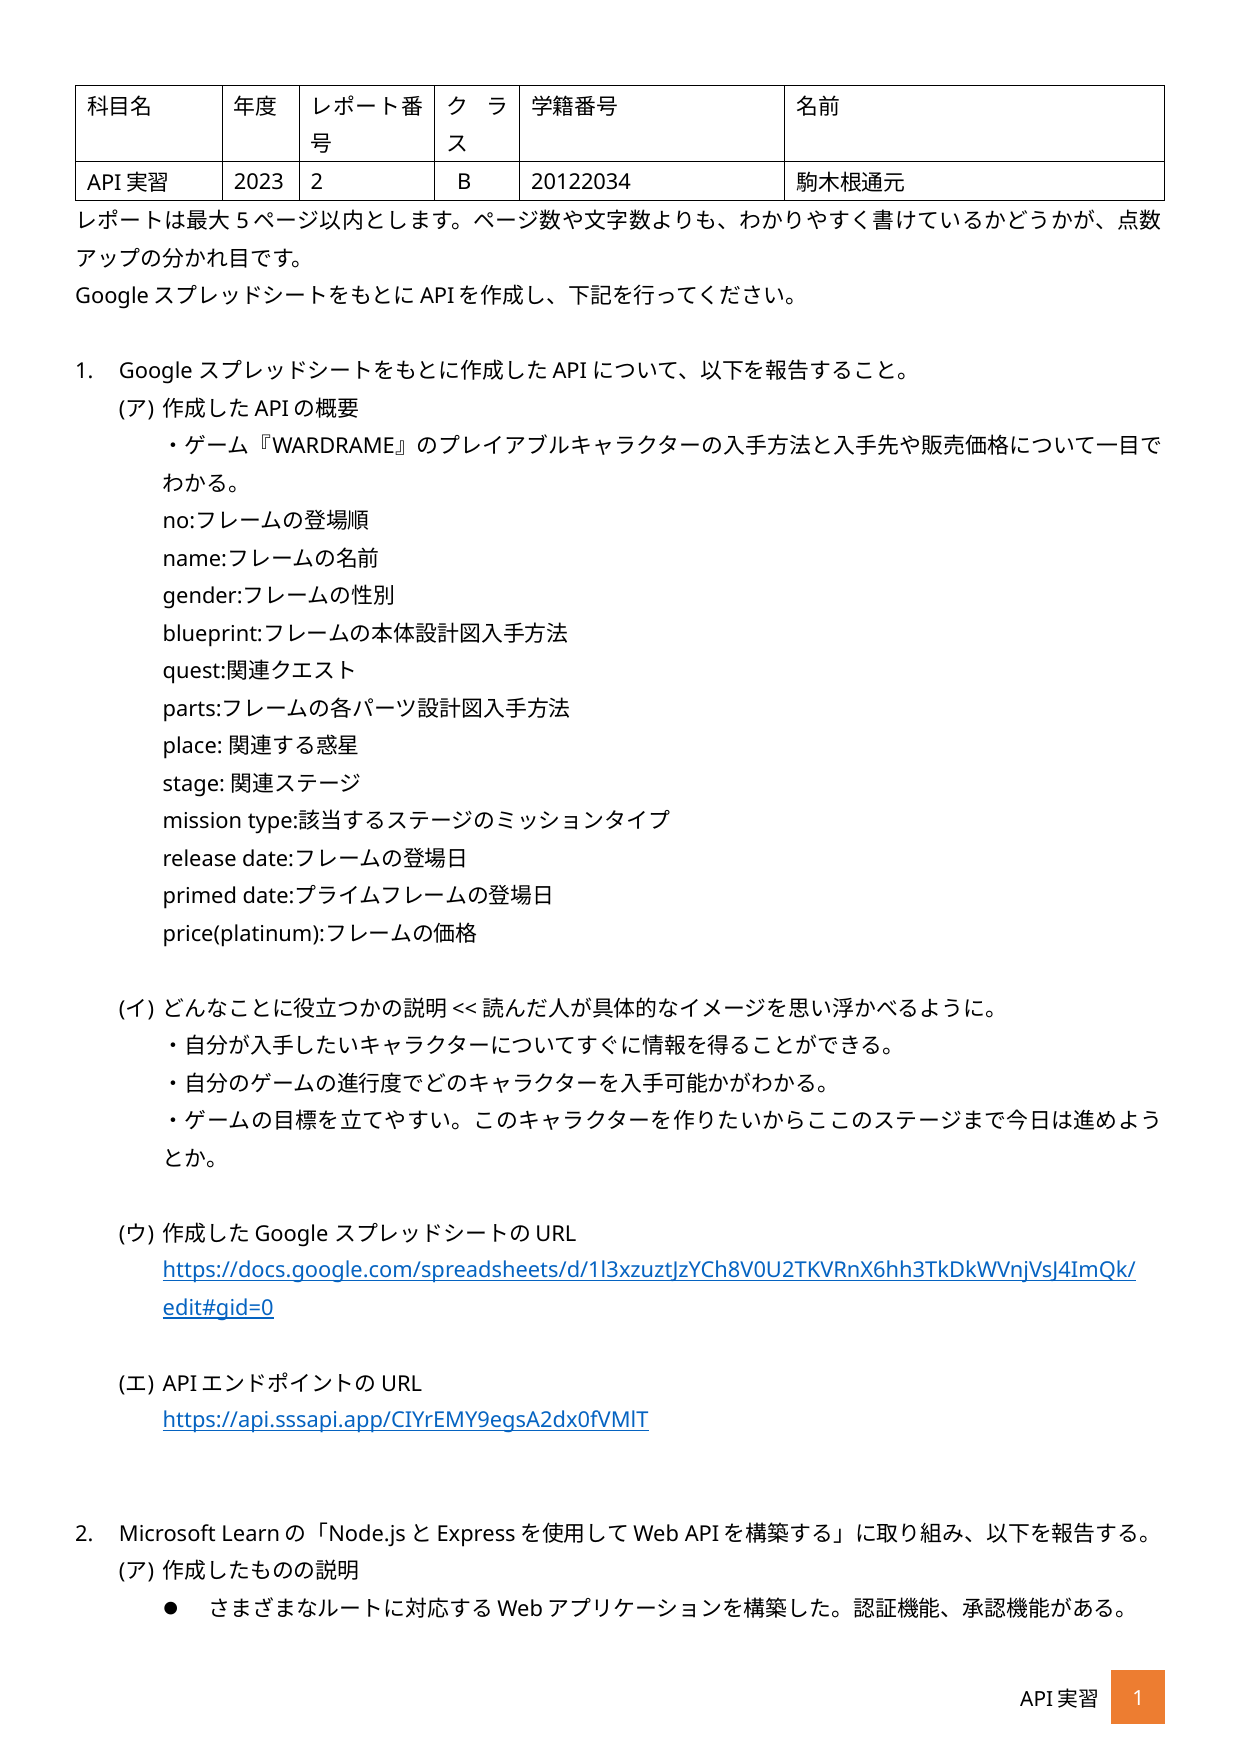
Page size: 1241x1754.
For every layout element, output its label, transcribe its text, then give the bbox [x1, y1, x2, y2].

list Microsoft Learnの「Node.jsとExpressを使用してWeb APIを構築する」に取り組み、以下を報告する。 [75, 1513, 1165, 1551]
table_header レポート番号 [300, 86, 434, 161]
list https://docs.google.com/spreadsheets/d/1l3xzuztJzYCh8V0U2TKVRnX6hh3TkDkWVnjVsJ4ImQk/edit#gid=0 [162, 1251, 1165, 1326]
text place: 関連する惑星 [162, 726, 1165, 763]
list ・自分のゲームの進行度でどのキャラクターを入手可能かがわかる。 [162, 1063, 1165, 1101]
table_header クラス [435, 86, 519, 161]
text ・ゲーム『WARDRAME』のプレイアブルキャラクターの入手方法と入手先や販売価格について一目でわかる。 [162, 426, 1165, 501]
text レポートは最大5ページ以内とします。ページ数や文字数よりも、わかりやすく書けているかどうかが、点数アップの分かれ目です。 [75, 201, 1165, 276]
list ・ゲームの目標を立てやすい。このキャラクターを作りたいからここのステージまで今日は進めようとか。 [162, 1101, 1165, 1176]
table_header 年度 [223, 86, 299, 161]
table_cell 20122034 [520, 162, 784, 199]
table_cell API実習 [76, 162, 222, 199]
text no:フレームの登場順 [162, 501, 1165, 538]
list どんなことに役立つかの説明 << 読んだ人が具体的なイメージを思い浮かべるように。 [119, 988, 1165, 1026]
table_header 学籍番号 [520, 86, 784, 161]
table_header 科目名 [76, 86, 222, 161]
list Google スプレッドシートをもとに作成したAPI について、以下を報告すること。 [75, 351, 1165, 388]
table_header 名前 [785, 86, 1164, 161]
list さまざまなルートに対応するWebアプリケーションを構築した。認証機能、承認機能がある。 [162, 1588, 1165, 1626]
text mission type:該当するステージのミッションタイプ [162, 801, 1165, 838]
text https://api.sssapi.app/CIYrEMY9egsA2dx0fVMlT [162, 1401, 1165, 1438]
text gender:フレームの性別 [162, 576, 1165, 613]
text price(platinum):フレームの価格 [162, 913, 1165, 951]
text primed date:プライムフレームの登場日 [162, 876, 1165, 913]
text stage: 関連ステージ [162, 763, 1165, 801]
table_cell 2023 [223, 162, 299, 199]
list 作成したAPIの概要 [119, 388, 1165, 426]
table_cell B [435, 162, 519, 199]
table_cell 駒木根通元 [785, 162, 1164, 199]
list APIエンドポイントのURL [119, 1363, 1165, 1401]
text blueprint:フレームの本体設計図入手方法 [162, 613, 1165, 651]
text parts:フレームの各パーツ設計図入手方法 [162, 688, 1165, 726]
list ・自分が入手したいキャラクターについてすぐに情報を得ることができる。 [162, 1026, 1165, 1063]
list 作成したGoogle スプレッドシートのURL [119, 1213, 1165, 1251]
text release date:フレームの登場日 [162, 838, 1165, 876]
list 作成したものの説明 [119, 1551, 1165, 1588]
text GoogleスプレッドシートをもとにAPIを作成し、下記を行ってください。 [75, 276, 1165, 313]
text name:フレームの名前 [162, 538, 1165, 576]
table_cell 2 [300, 162, 434, 199]
text quest:関連クエスト [162, 651, 1165, 688]
